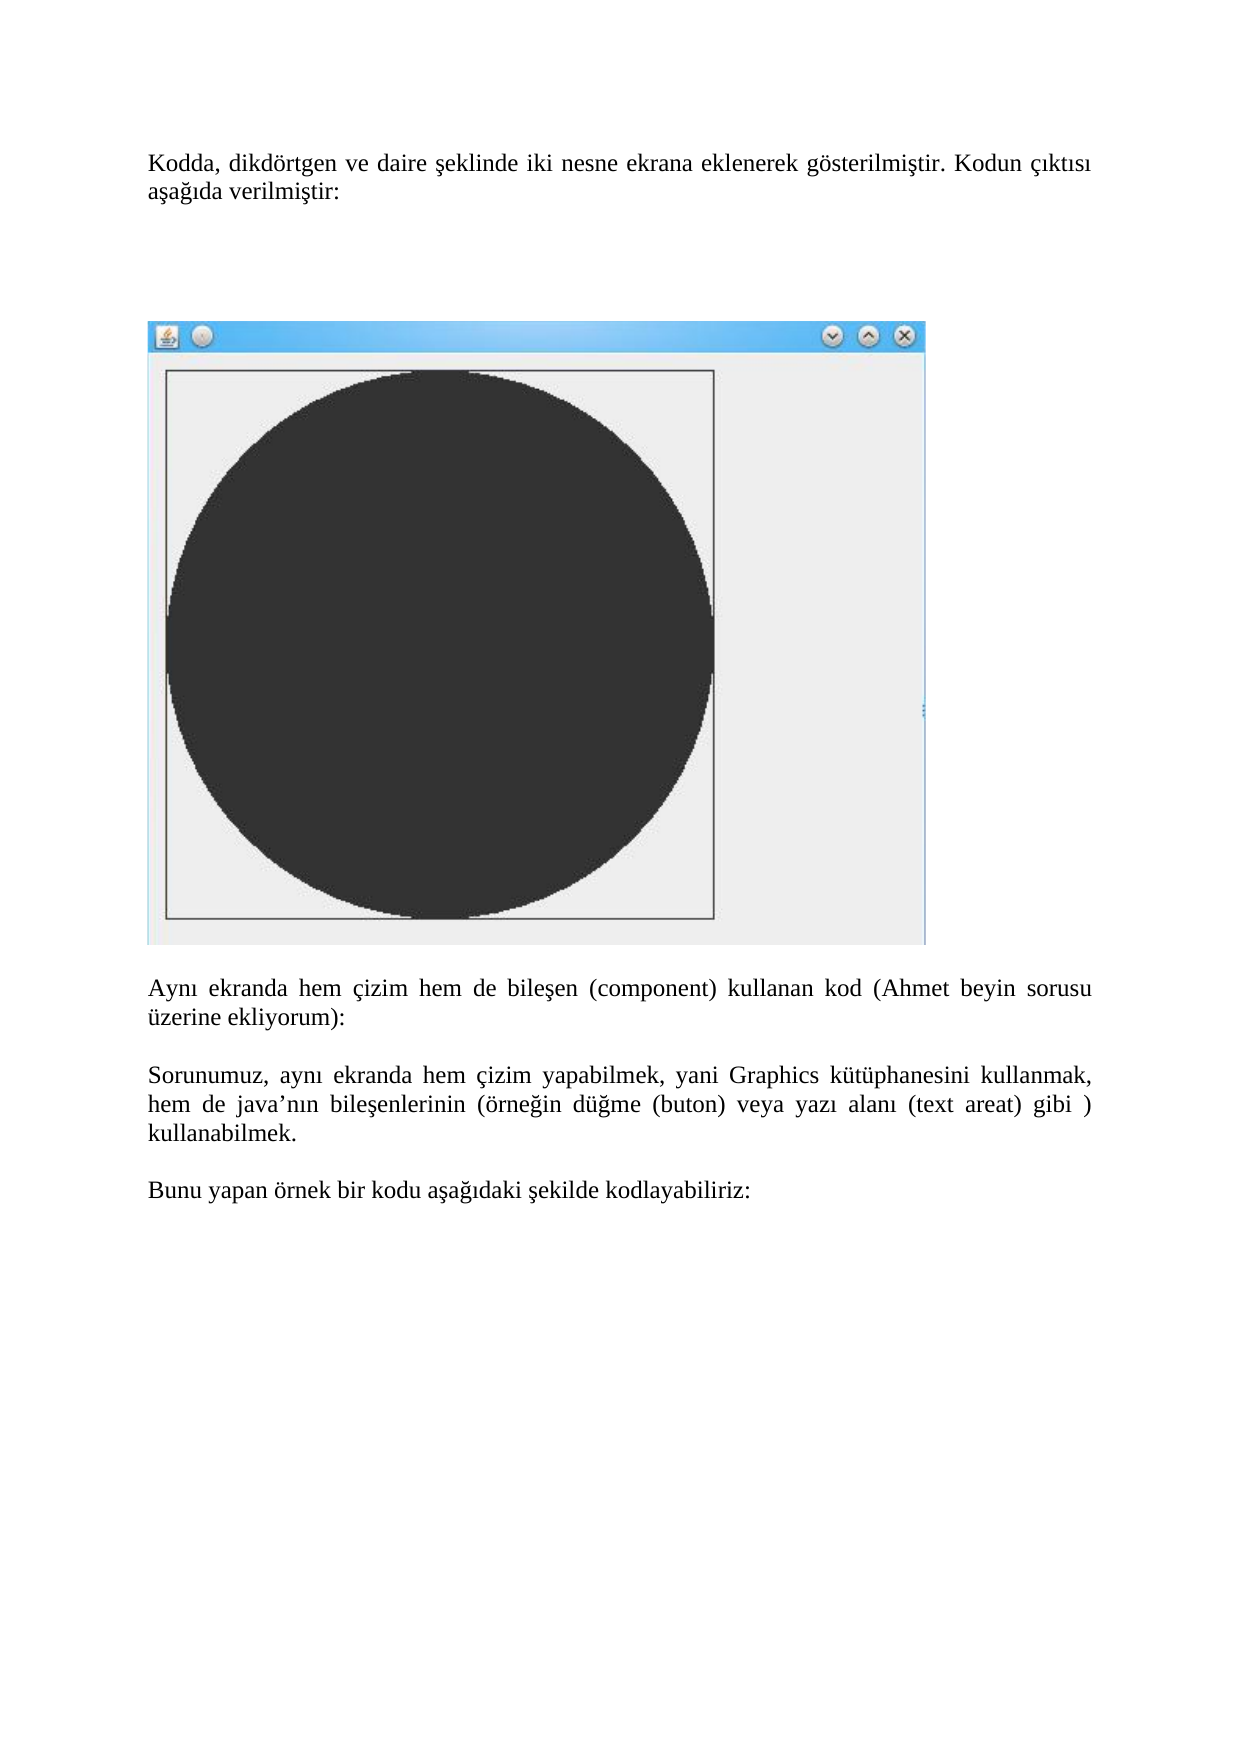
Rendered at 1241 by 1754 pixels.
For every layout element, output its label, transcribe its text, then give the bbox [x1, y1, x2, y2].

text Aynı ekranda hem çizim hem de bileşen (component) kullanan kod (Ahmet beyin sorusu üzerine ekliyorum): [148, 973, 1093, 1031]
text Bunu yapan örnek bir kodu aşağıdaki şekilde kodlayabiliriz: [148, 1176, 1093, 1204]
picture [147, 321, 926, 945]
text Sorunumuz, aynı ekranda hem çizim yapabilmek, yani Graphics kütüphanesini kullanmak, hem de java’nın bileşenlerinin (örneğin düğme (buton) veya yazı alanı (text areat) gibi ) kullanabilmek. [148, 1060, 1093, 1146]
text Kodda, dikdörtgen ve daire şeklinde iki nesne ekrana eklenerek gösterilmiştir. Kodun çıktısı aşağıda verilmiştir: [148, 148, 1093, 205]
